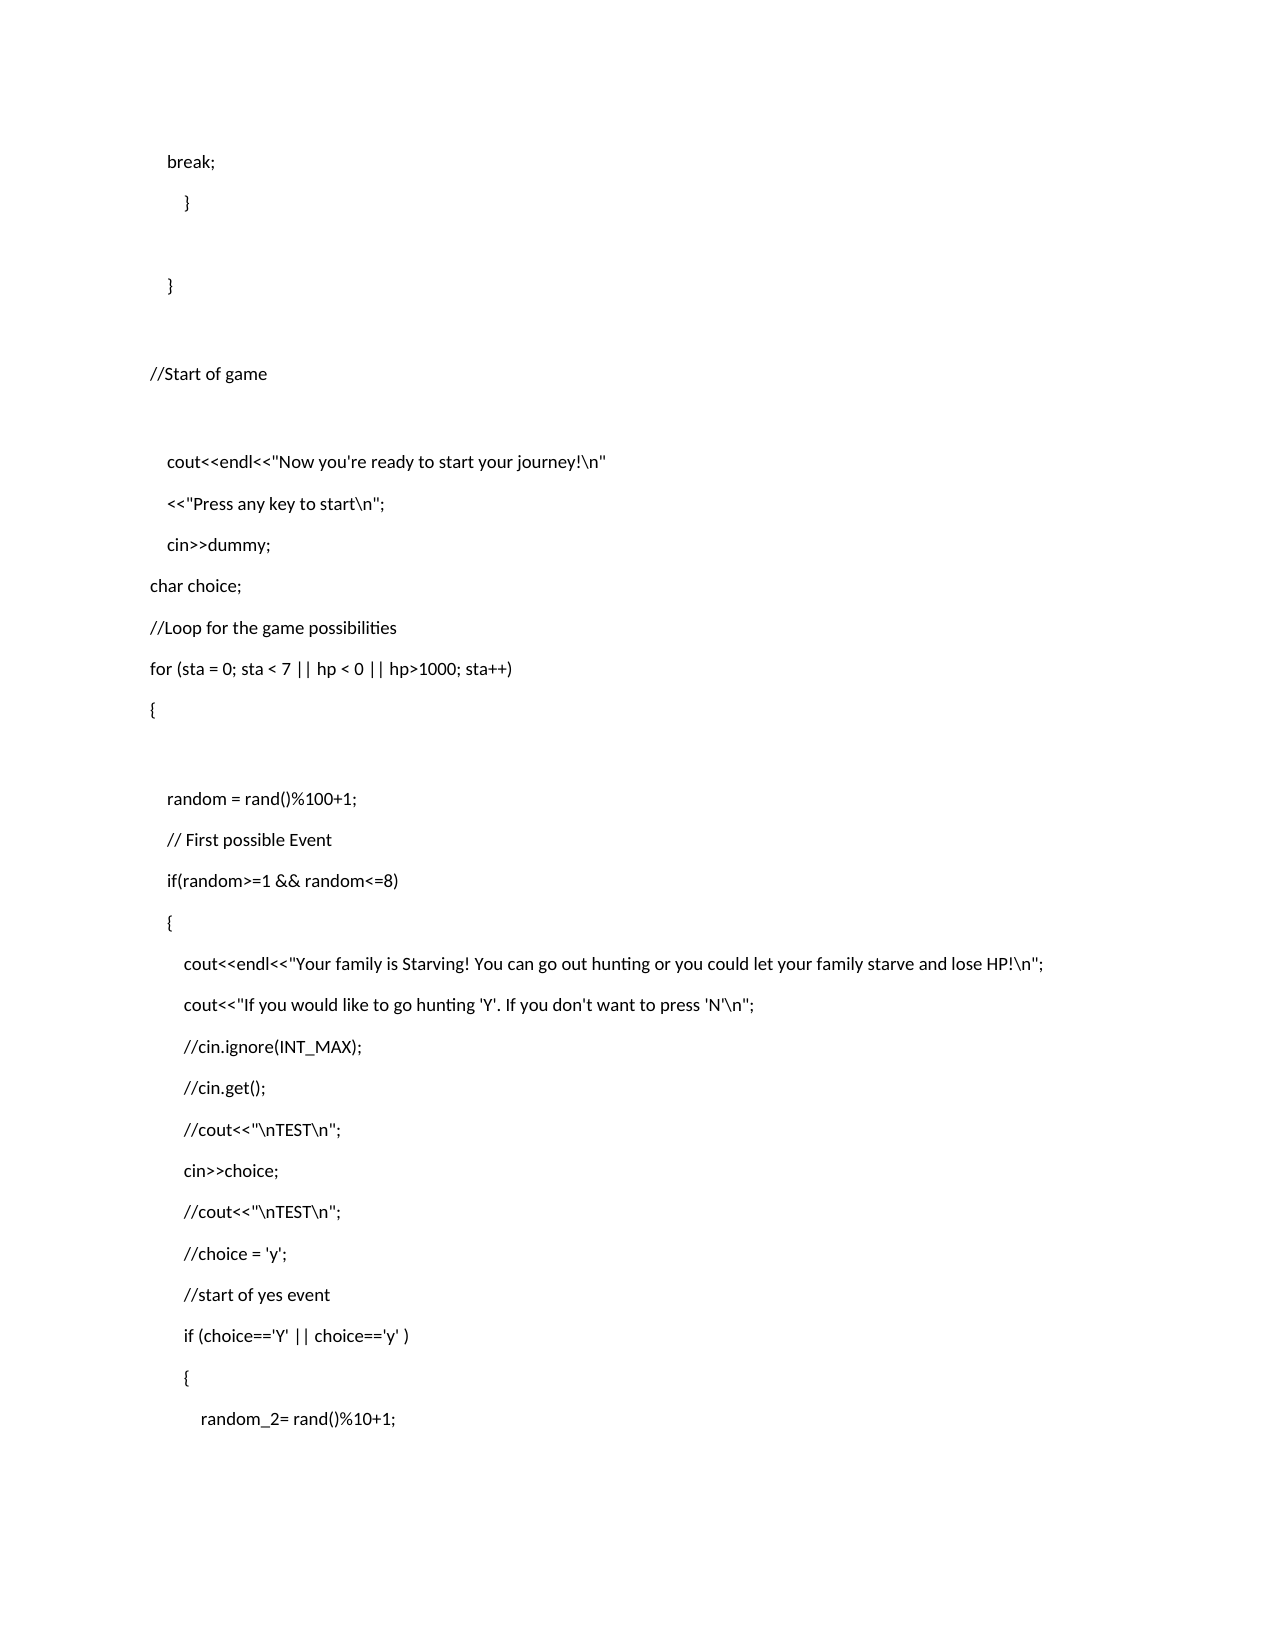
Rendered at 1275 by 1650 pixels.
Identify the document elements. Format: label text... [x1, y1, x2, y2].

text //choice = 'y'; [150, 1242, 1125, 1265]
text break; [150, 150, 1125, 173]
text <<"Press any key to start\n"; [150, 492, 1125, 515]
text //start of yes event [150, 1283, 1125, 1306]
text } [150, 191, 1125, 214]
text random = rand()%100+1; [150, 787, 1125, 810]
text //cin.ignore(INT_MAX); [150, 1035, 1125, 1058]
text if (choice=='Y' || choice=='y' ) [150, 1324, 1125, 1347]
text cout<<endl<<"Your family is Starving! You can go out hunting or you could let your family starve and lose HP!\n"; [150, 952, 1125, 975]
text char choice; [150, 574, 1125, 597]
text //cout<<"\nTEST\n"; [150, 1200, 1125, 1223]
text //Start of game [150, 362, 1125, 385]
text for (sta = 0; sta < 7 || hp < 0 || hp>1000; sta++) [150, 657, 1125, 680]
text cin>>dummy; [150, 533, 1125, 556]
text //cout<<"\nTEST\n"; [150, 1118, 1125, 1141]
text { [150, 1366, 1125, 1389]
text cout<<"If you would like to go hunting 'Y'. If you don't want to press 'N'\n"; [150, 994, 1125, 1017]
text cin>>choice; [150, 1159, 1125, 1182]
text cout<<endl<<"Now you're ready to start your journey!\n" [150, 451, 1125, 473]
text if(random>=1 && random<=8) [150, 869, 1125, 892]
text { [150, 699, 1125, 722]
text } [150, 274, 1125, 297]
text //Loop for the game possibilities [150, 616, 1125, 639]
text // First possible Event [150, 828, 1125, 851]
text random_2= rand()%10+1; [150, 1407, 1125, 1430]
text { [150, 911, 1125, 934]
text //cin.get(); [150, 1076, 1125, 1099]
